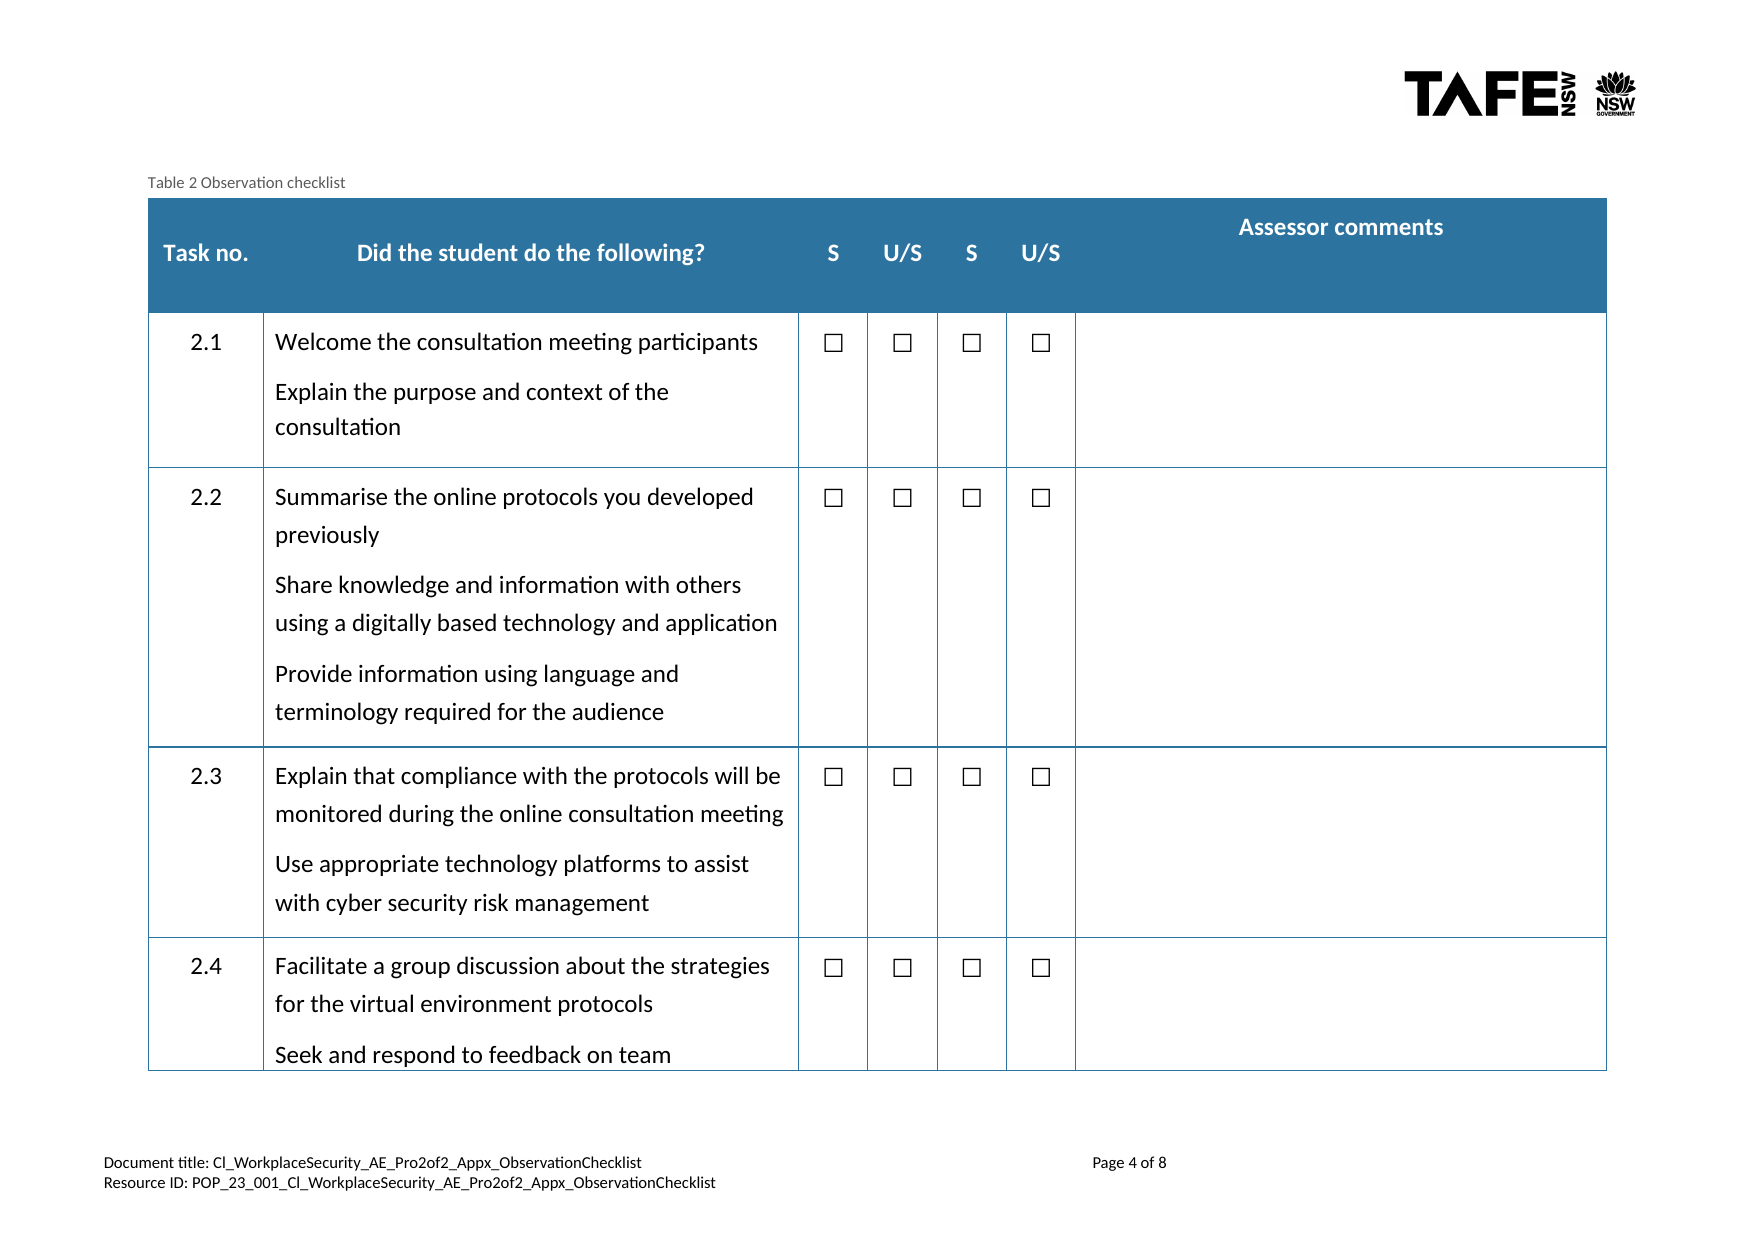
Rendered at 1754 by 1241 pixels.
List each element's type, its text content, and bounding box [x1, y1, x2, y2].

table_cell [1076, 748, 1606, 937]
table_cell [1076, 468, 1606, 746]
table_cell 2.3 [149, 748, 263, 937]
table_header U/S [1007, 199, 1075, 312]
table_cell Summarise the online protocols you developed previously Share knowledge and information with others using a digitally based technology and application Provide information using language and terminology required for the audience [264, 468, 798, 746]
table_cell Explain that compliance with the protocols will be monitored during the online consultation meeting Use appropriate technology platforms to assist with cyber security risk management [264, 748, 798, 937]
table_header Assessor comments [1076, 199, 1606, 312]
table_header S [938, 199, 1006, 312]
table_header S [799, 199, 867, 312]
table_header Did the student do the following? [264, 199, 798, 312]
table_cell Welcome the consultation meeting participants Explain the purpose and context of the consultation [264, 313, 798, 467]
table_cell 2.2 [149, 468, 263, 746]
table_cell [1076, 938, 1606, 1070]
table_cell [1076, 313, 1606, 467]
picture [1404, 71, 1636, 116]
table_header U/S [868, 199, 937, 312]
table_header Task no. [149, 199, 263, 312]
table_cell 2.1 [149, 313, 263, 467]
table_cell 2.4 [149, 938, 263, 1070]
text Table 2 Observation checklist [148, 173, 1606, 193]
